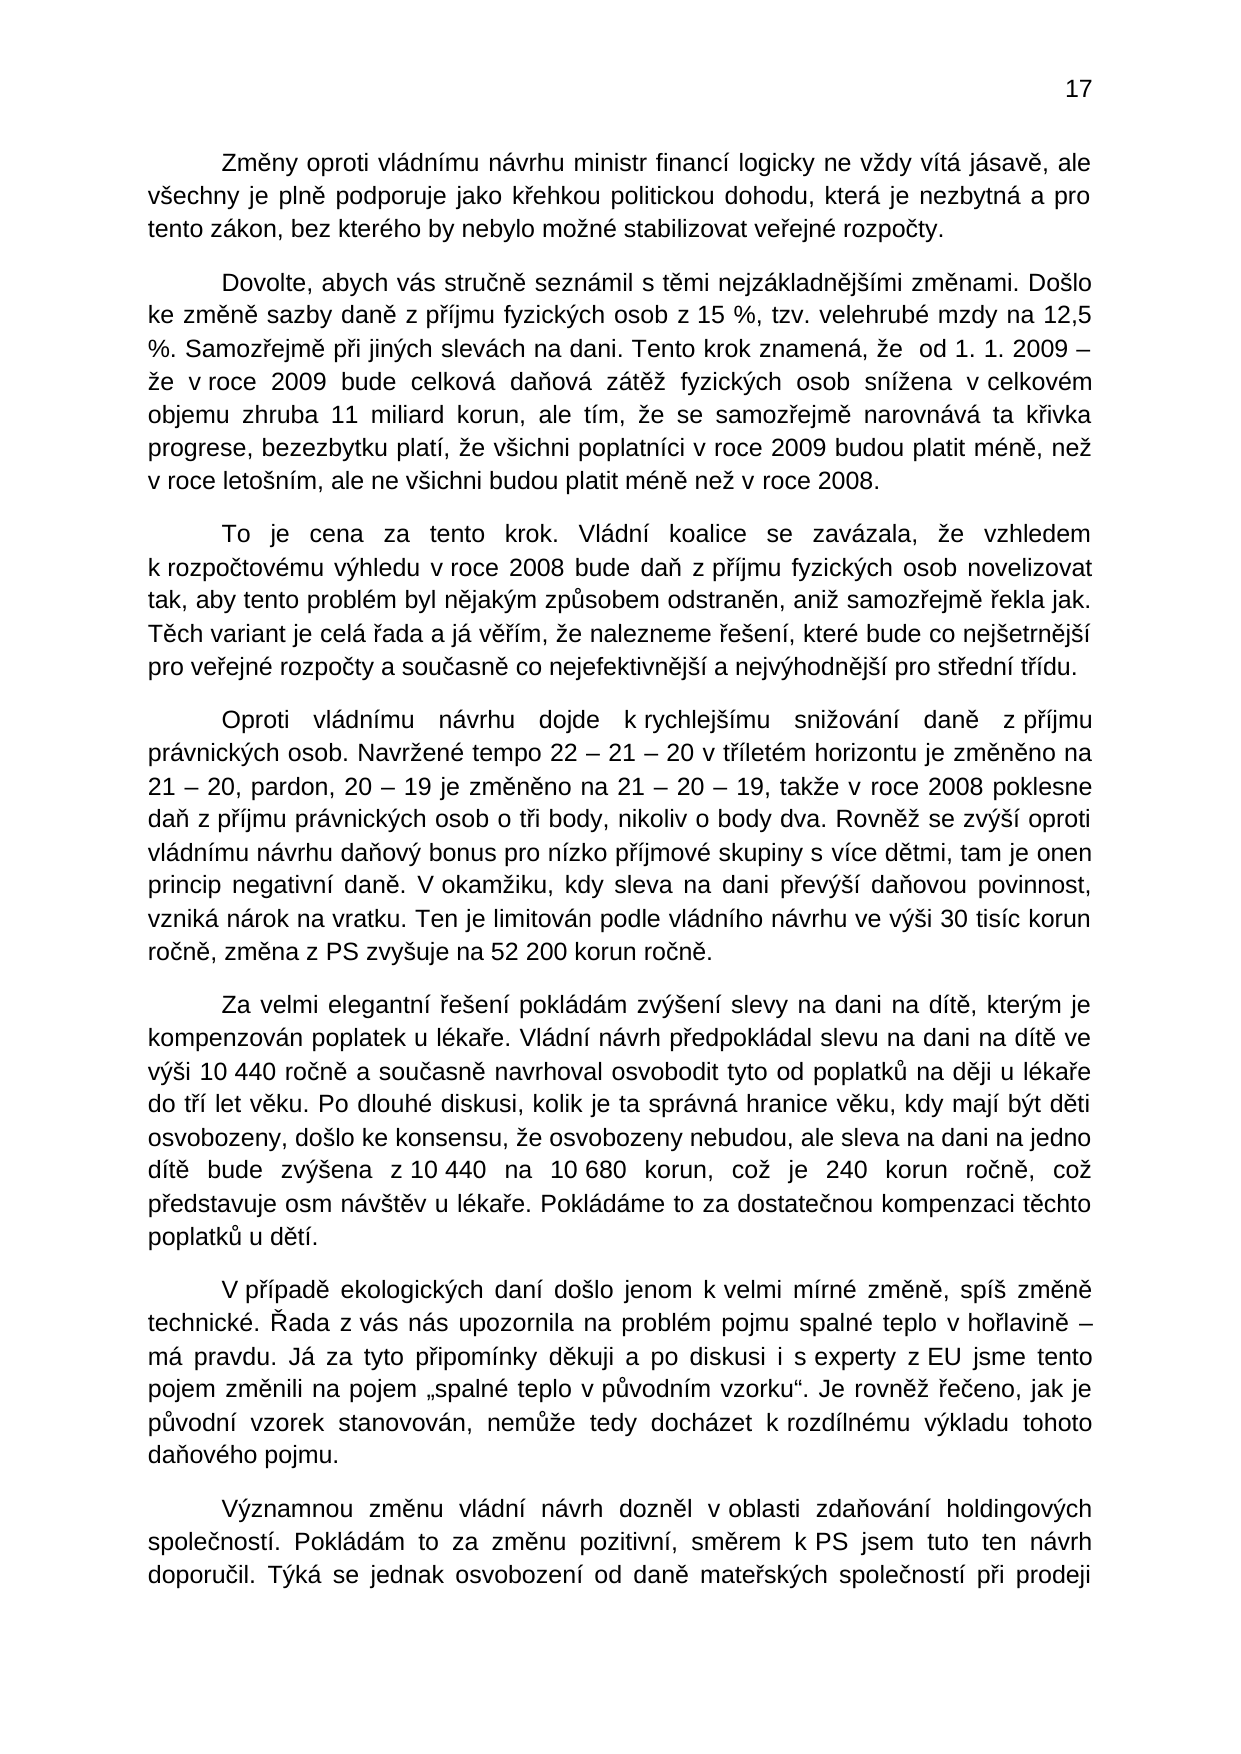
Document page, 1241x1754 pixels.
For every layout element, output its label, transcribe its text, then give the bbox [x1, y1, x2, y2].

text Změny oproti vládnímu návrhu ministr financí logicky ne vždy vítá jásavě, ale všechny je plně podporuje jako křehkou politickou dohodu, která je nezbytná a pro tento zákon, bez kterého by nebylo možné stabilizovat veřejné rozpočty. [148, 148, 1093, 242]
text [148, 1494, 1093, 1589]
text Dovolte, abych vás stručně seznámil s těmi nejzákladnějšími změnami. Došlo ke změně sazby daně z příjmu fyzických osob z 15 %, tzv. velehrubé mzdy na 12,5 %. Samozřejmě při jiných slevách na dani. Tento krok znamená, že od 1. 1. 2009 – že v roce 2009 bude celková daňová zátěž fyzických osob snížena v celkovém objemu zhruba 11 miliard korun, ale tím, že se samozřejmě narovnává ta křivka progrese, bezezbytku platí, že všichni poplatníci v roce 2009 budou platit méně, než v roce letošním, ale ne všichni budou platit méně než v roce 2008. [148, 267, 1093, 494]
text Oproti vládnímu návrhu dojde k rychlejšímu snižování daně z příjmu právnických osob. Navržené tempo 22 – 21 – 20 v tříletém horizontu je změněno na 21 – 20, pardon, 20 – 19 je změněno na 21 – 20 – 19, takže v roce 2008 poklesne daň z příjmu právnických osob o tři body, nikoliv o body dva. Rovněž se zvýší oproti vládnímu návrhu daňový bonus pro nízko příjmové skupiny s více dětmi, tam je onen princip negativní daně. V okamžiku, kdy sleva na dani převýší daňovou povinnost, vzniká nárok na vratku. Ten je limitován podle vládního návrhu ve výši 30 tisíc korun ročně, změna z PS zvyšuje na 52 200 korun ročně. [148, 705, 1093, 965]
text V případě ekologických daní došlo jenom k velmi mírné změně, spíš změně technické. Řada z vás nás upozornila na problém pojmu spalné teplo v hořlavině – má pravdu. Já za tyto připomínky děkuji a po diskusi i s experty z EU jsme tento pojem změnili na pojem „spalné teplo v původním vzorku“. Je rovněž řečeno, jak je původní vzorek stanovován, nemůže tedy docházet k rozdílnému výkladu tohoto daňového pojmu. [148, 1275, 1093, 1469]
text Za velmi elegantní řešení pokládám zvýšení slevy na dani na dítě, kterým je kompenzován poplatek u lékaře. Vládní návrh předpokládal slevu na dani na dítě ve výši 10 440 ročně a současně navrhoval osvobodit tyto od poplatků na ději u lékaře do tří let věku. Po dlouhé diskusi, kolik je ta správná hranice věku, kdy mají být děti osvobozeny, došlo ke konsensu, že osvobozeny nebudou, ale sleva na dani na jedno dítě bude zvýšena z 10 440 na 10 680 korun, což je 240 korun ročně, což představuje osm návštěv u lékaře. Pokládáme to za dostatečnou kompenzaci těchto poplatků u dětí. [148, 990, 1093, 1250]
text To je cena za tento krok. Vládní koalice se zavázala, že vzhledem k rozpočtovému výhledu v roce 2008 bude daň z příjmu fyzických osob novelizovat tak, aby tento problém byl nějakým způsobem odstraněn, aniž samozřejmě řekla jak. Těch variant je celá řada a já věřím, že nalezneme řešení, které bude co nejšetrnější pro veřejné rozpočty a současně co nejefektivnější a nejvýhodnější pro střední třídu. [148, 519, 1093, 680]
